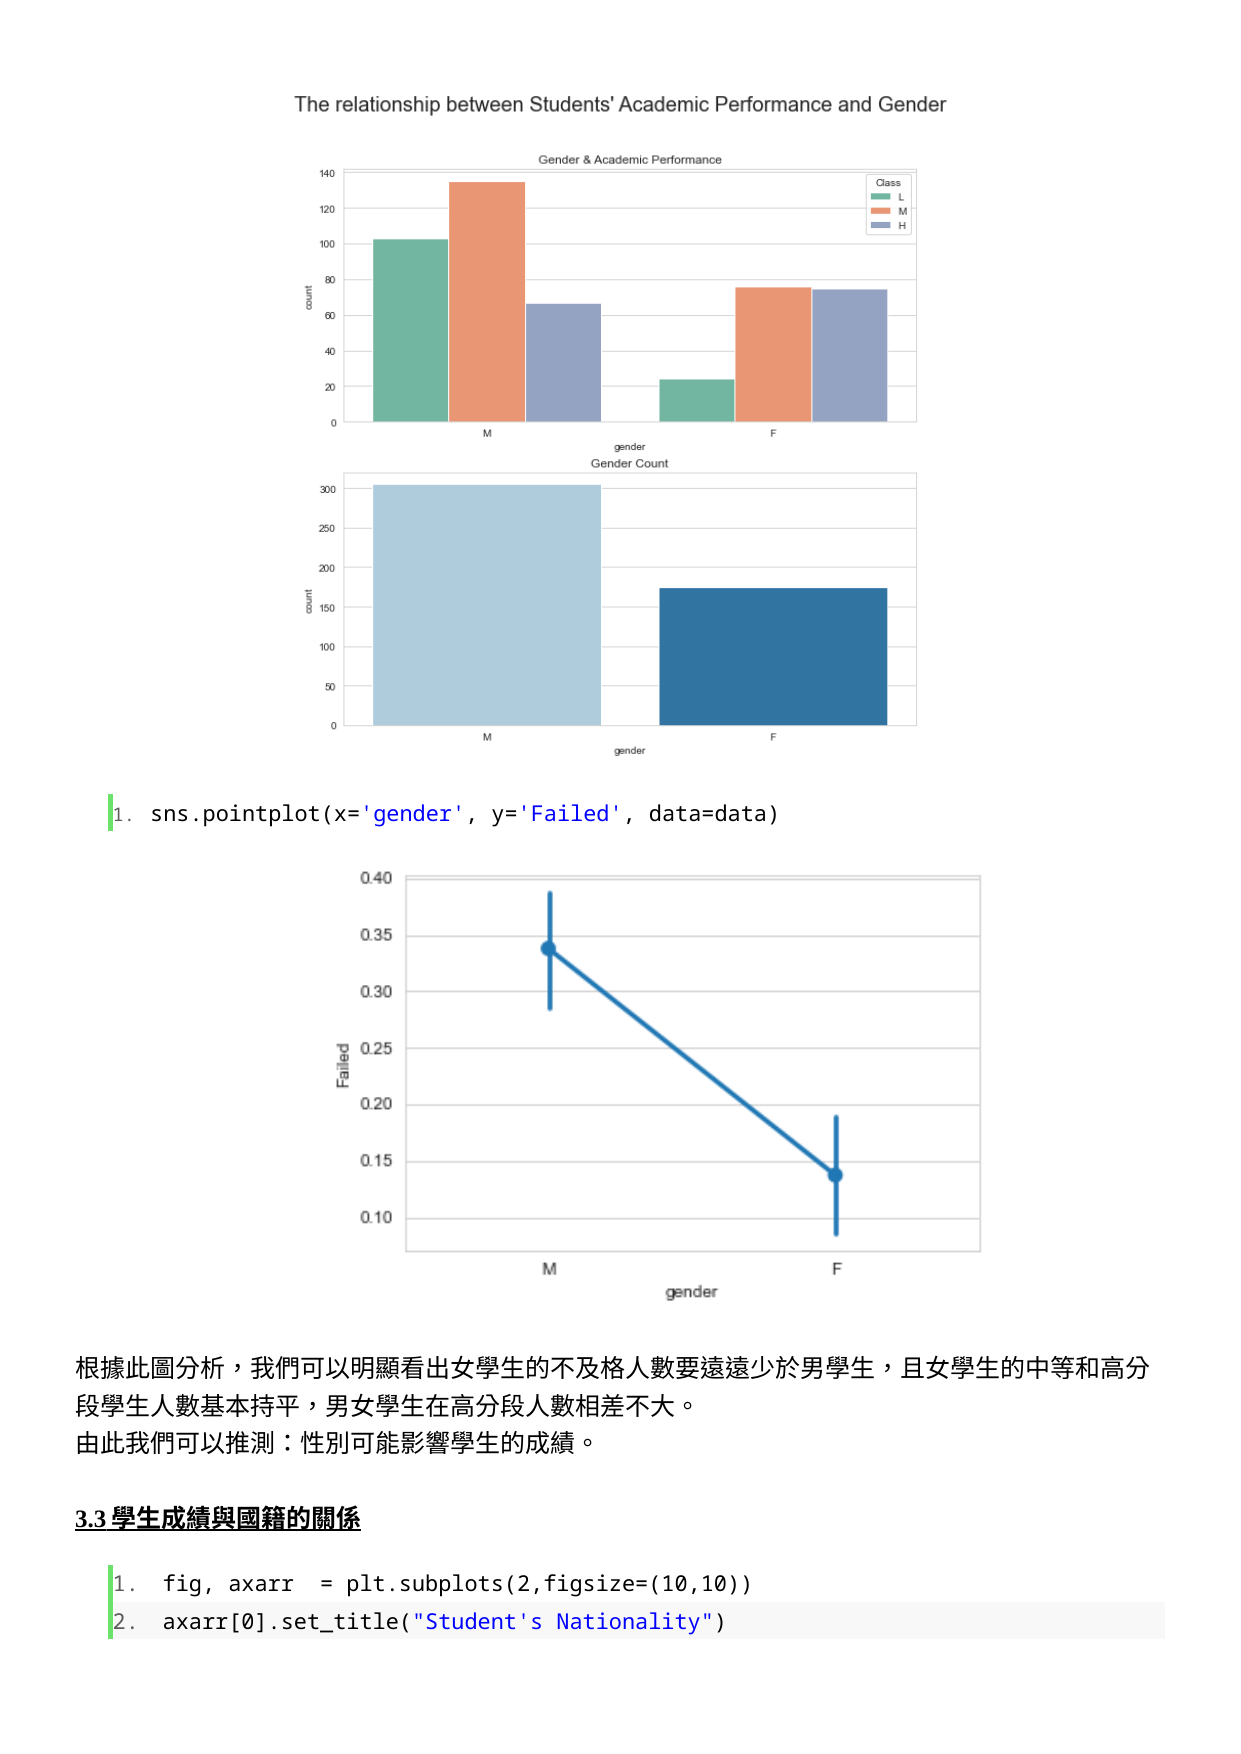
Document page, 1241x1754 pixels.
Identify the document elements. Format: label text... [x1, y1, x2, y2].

list sns.pointplot(x='gender', y='Failed', data=data) [113, 794, 1165, 831]
picture [325, 860, 990, 1313]
list axarr[0].set_title("Student's Nationality") [113, 1602, 1165, 1639]
text 3.3學生成績與國籍的關係 [75, 1498, 1165, 1535]
list fig, axarr = plt.subplots(2,figsize=(10,10)) [108, 1564, 1165, 1602]
text 由此我們可以推測：性別可能影響學生的成績。 [75, 1423, 1165, 1460]
text 根據此圖分析，我們可以明顯看出女學生的不及格人數要遠遠少於男學生，且女學生的中等和高分段學生人數基本持平，男女學生在高分段人數相差不大。 [75, 1348, 1165, 1423]
picture [287, 89, 953, 762]
